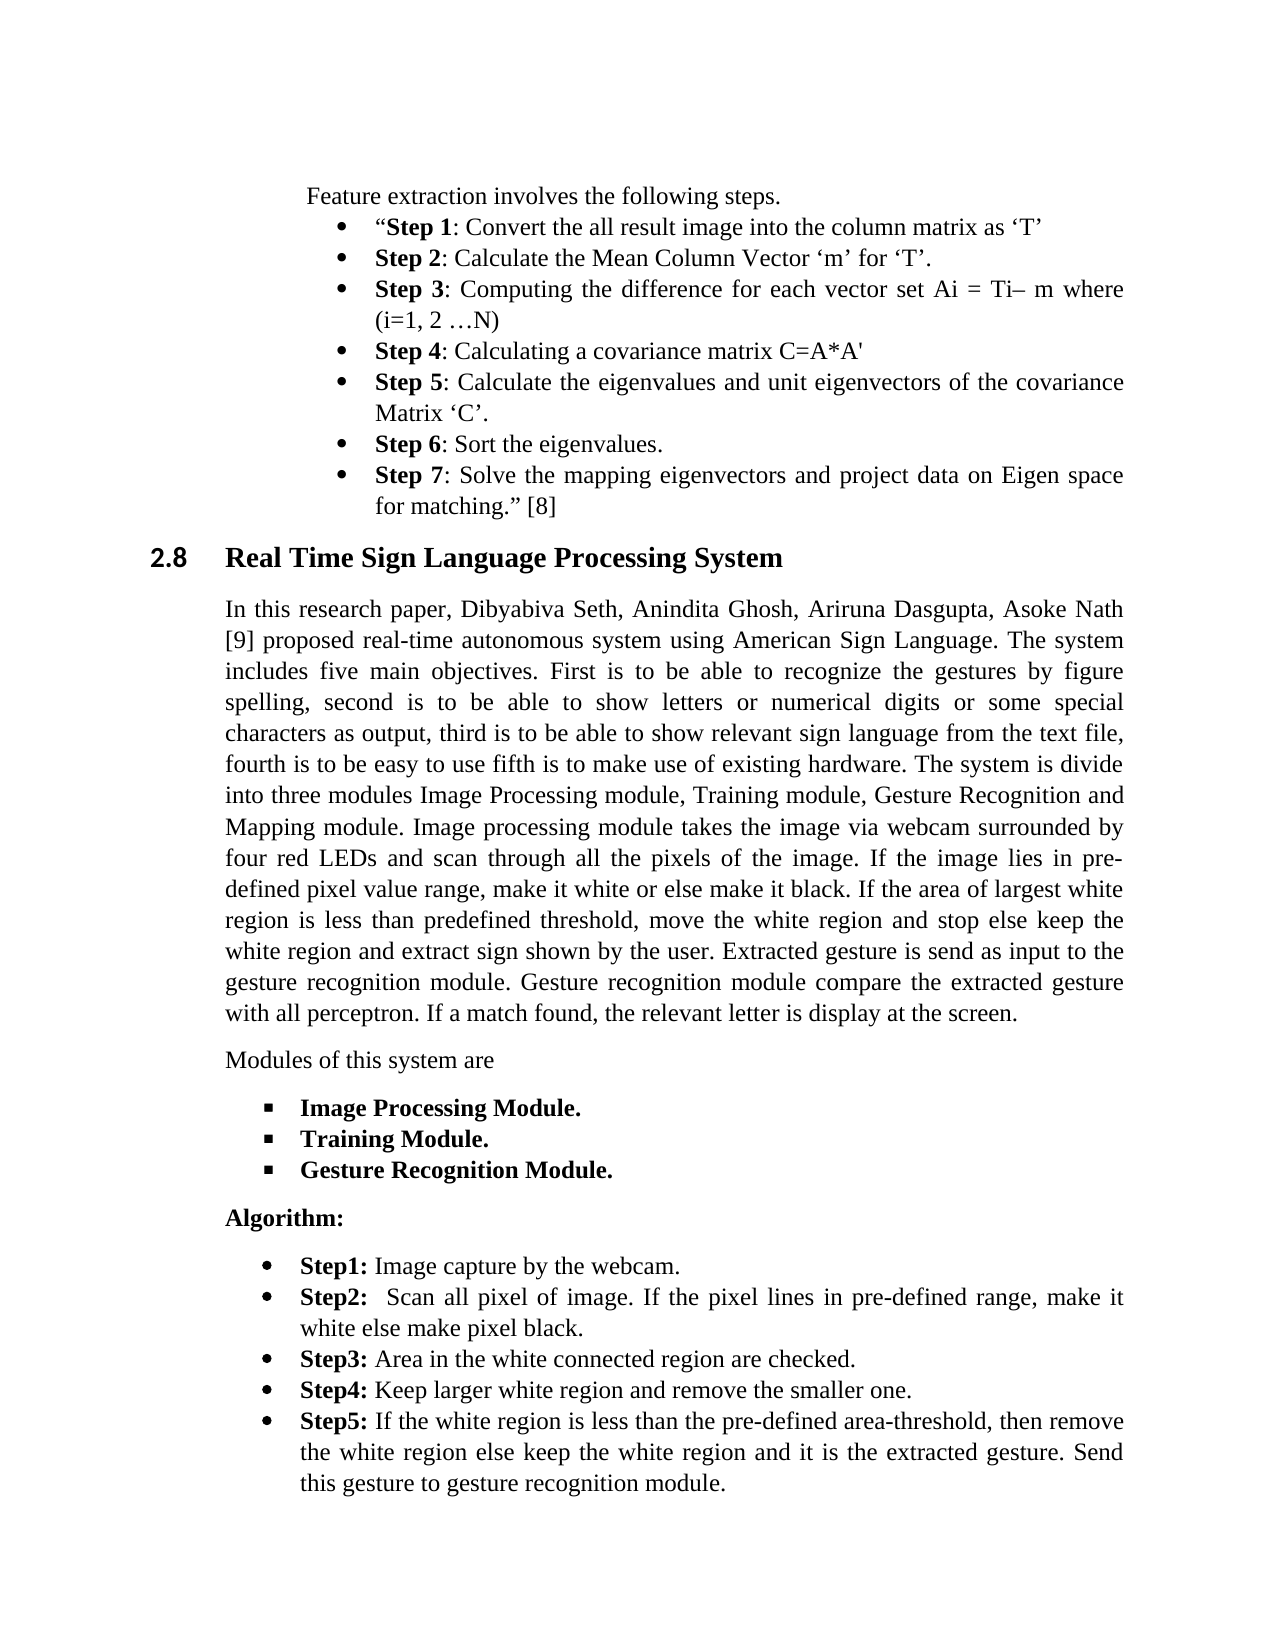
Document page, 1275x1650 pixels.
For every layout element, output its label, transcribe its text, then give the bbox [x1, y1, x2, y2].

list Step5: If the white region is less than the pre-defined area-threshold, then remove the white region else keep the white region and it is the extracted gesture. Send this gesture to gesture recognition module. [262, 1406, 1125, 1497]
list Step3: Area in the white connected region are checked. [262, 1344, 1125, 1373]
list Step4: Keep larger white region and remove the smaller one. [262, 1375, 1125, 1404]
list Step2: Scan all pixel of image. If the pixel lines in pre-defined range, make it white else make pixel black. [262, 1282, 1125, 1342]
list Gesture Recognition Module. [262, 1155, 1125, 1184]
list Step 4: Calculating a covariance matrix C=A*A' [337, 336, 1125, 365]
text 2.8 Real Time Sign Language Processing System [150, 539, 1125, 575]
text In this research paper, Dibyabiva Seth, Anindita Ghosh, Ariruna Dasgupta, Asoke Nath [9] proposed real-time autonomous system using American Sign Language. The system includes five main objectives. First is to be able to recognize the gestures by figure spelling, second is to be able to show letters or numerical digits or some special characters as output, third is to be able to show relevant sign language from the text file, fourth is to be easy to use fifth is to make use of existing hardware. The system is divide into three modules Image Processing module, Training module, Gesture Recognition and Mapping module. Image processing module takes the image via webcam surrounded by four red LEDs and scan through all the pixels of the image. If the image lies in pre-defined pixel value range, make it white or else make it black. If the area of largest white region is less than predefined threshold, move the white region and stop else keep the white region and extract sign shown by the user. Extracted gesture is send as input to the gesture recognition module. Gesture recognition module compare the extracted gesture with all perceptron. If a match found, the relevant letter is display at the screen. [225, 594, 1125, 1027]
text Algorithm: [225, 1203, 1125, 1232]
list Feature extraction involves the following steps. [300, 181, 1125, 210]
list Step1: Image capture by the webcam. [262, 1251, 1125, 1279]
list Step 2: Calculate the Mean Column Vector ‘m’ for ‘T’. [337, 243, 1125, 272]
list Training Module. [262, 1124, 1125, 1153]
list Step 7: Solve the mapping eigenvectors and project data on Eigen space for matching.” [8] [337, 460, 1125, 520]
list Image Processing Module. [262, 1093, 1125, 1122]
list Step 6: Sort the eigenvalues. [337, 429, 1125, 458]
list “Step 1: Convert the all result image into the column matrix as ‘T’ [337, 212, 1125, 241]
list Step 5: Calculate the eigenvalues and unit eigenvectors of the covariance Matrix ‘C’. [337, 367, 1125, 427]
list Step 3: Computing the difference for each vector set Ai = Ti– m where (i=1, 2 …N) [337, 274, 1125, 334]
text Modules of this system are [225, 1046, 1125, 1074]
